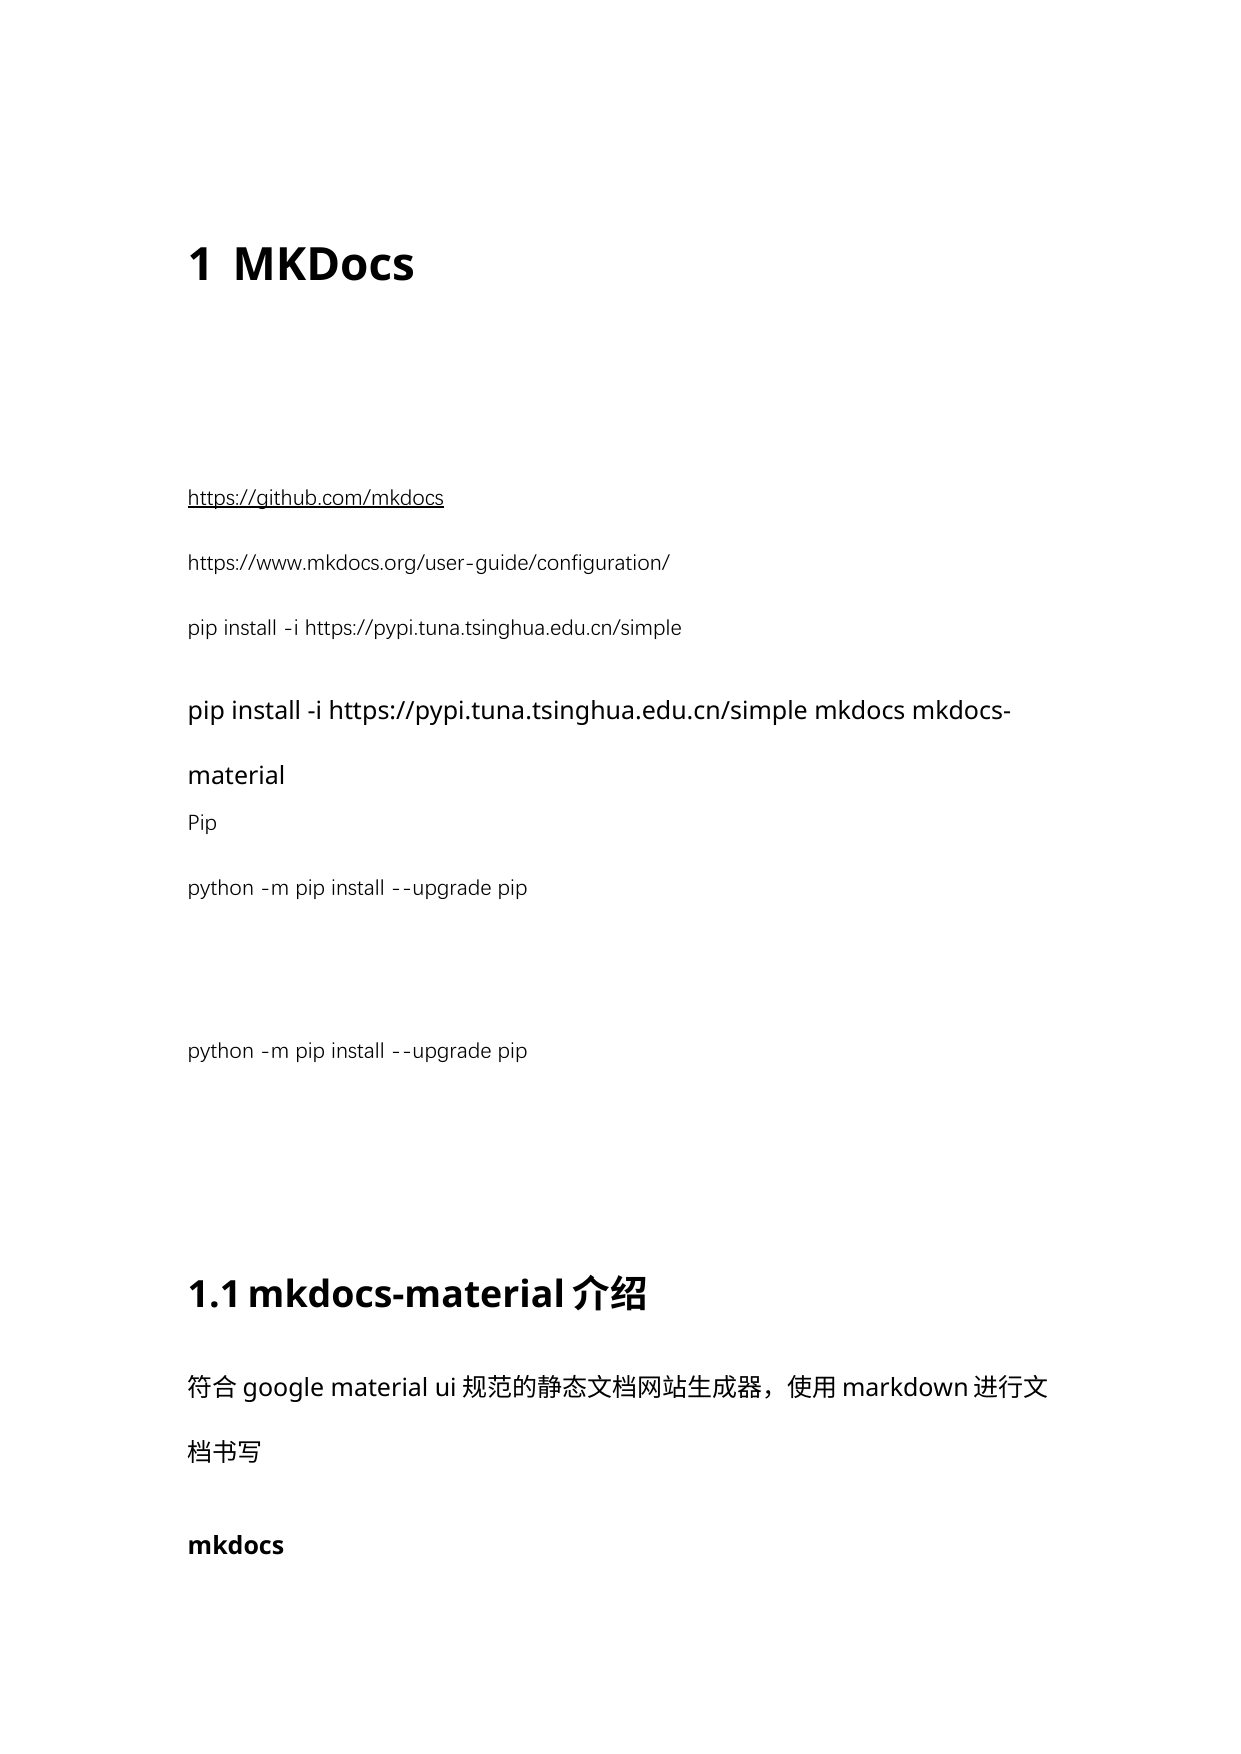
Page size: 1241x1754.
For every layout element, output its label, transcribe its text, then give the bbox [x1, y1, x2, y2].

text pip install -i https://pypi.tuna.tsinghua.edu.cn/simple [187, 612, 1053, 645]
text 符合google material ui规范的静态文档网站生成器，使用markdown进行文档书写 [187, 1353, 1053, 1483]
text mkdocs [187, 1512, 1053, 1577]
text https://github.com/mkdocs [187, 482, 1053, 515]
text python -m pip install --upgrade pip [187, 1035, 1053, 1067]
text https://www.mkdocs.org/user-guide/configuration/ [187, 547, 1053, 580]
subtitle mkdocs-material介绍 [187, 1259, 1053, 1324]
text Pip [187, 807, 1053, 840]
text python -m pip install --upgrade pip [187, 872, 1053, 905]
subtitle MKDocs [187, 230, 1053, 295]
text pip install -i https://pypi.tuna.tsinghua.edu.cn/simple mkdocs mkdocs-material [187, 677, 1053, 807]
